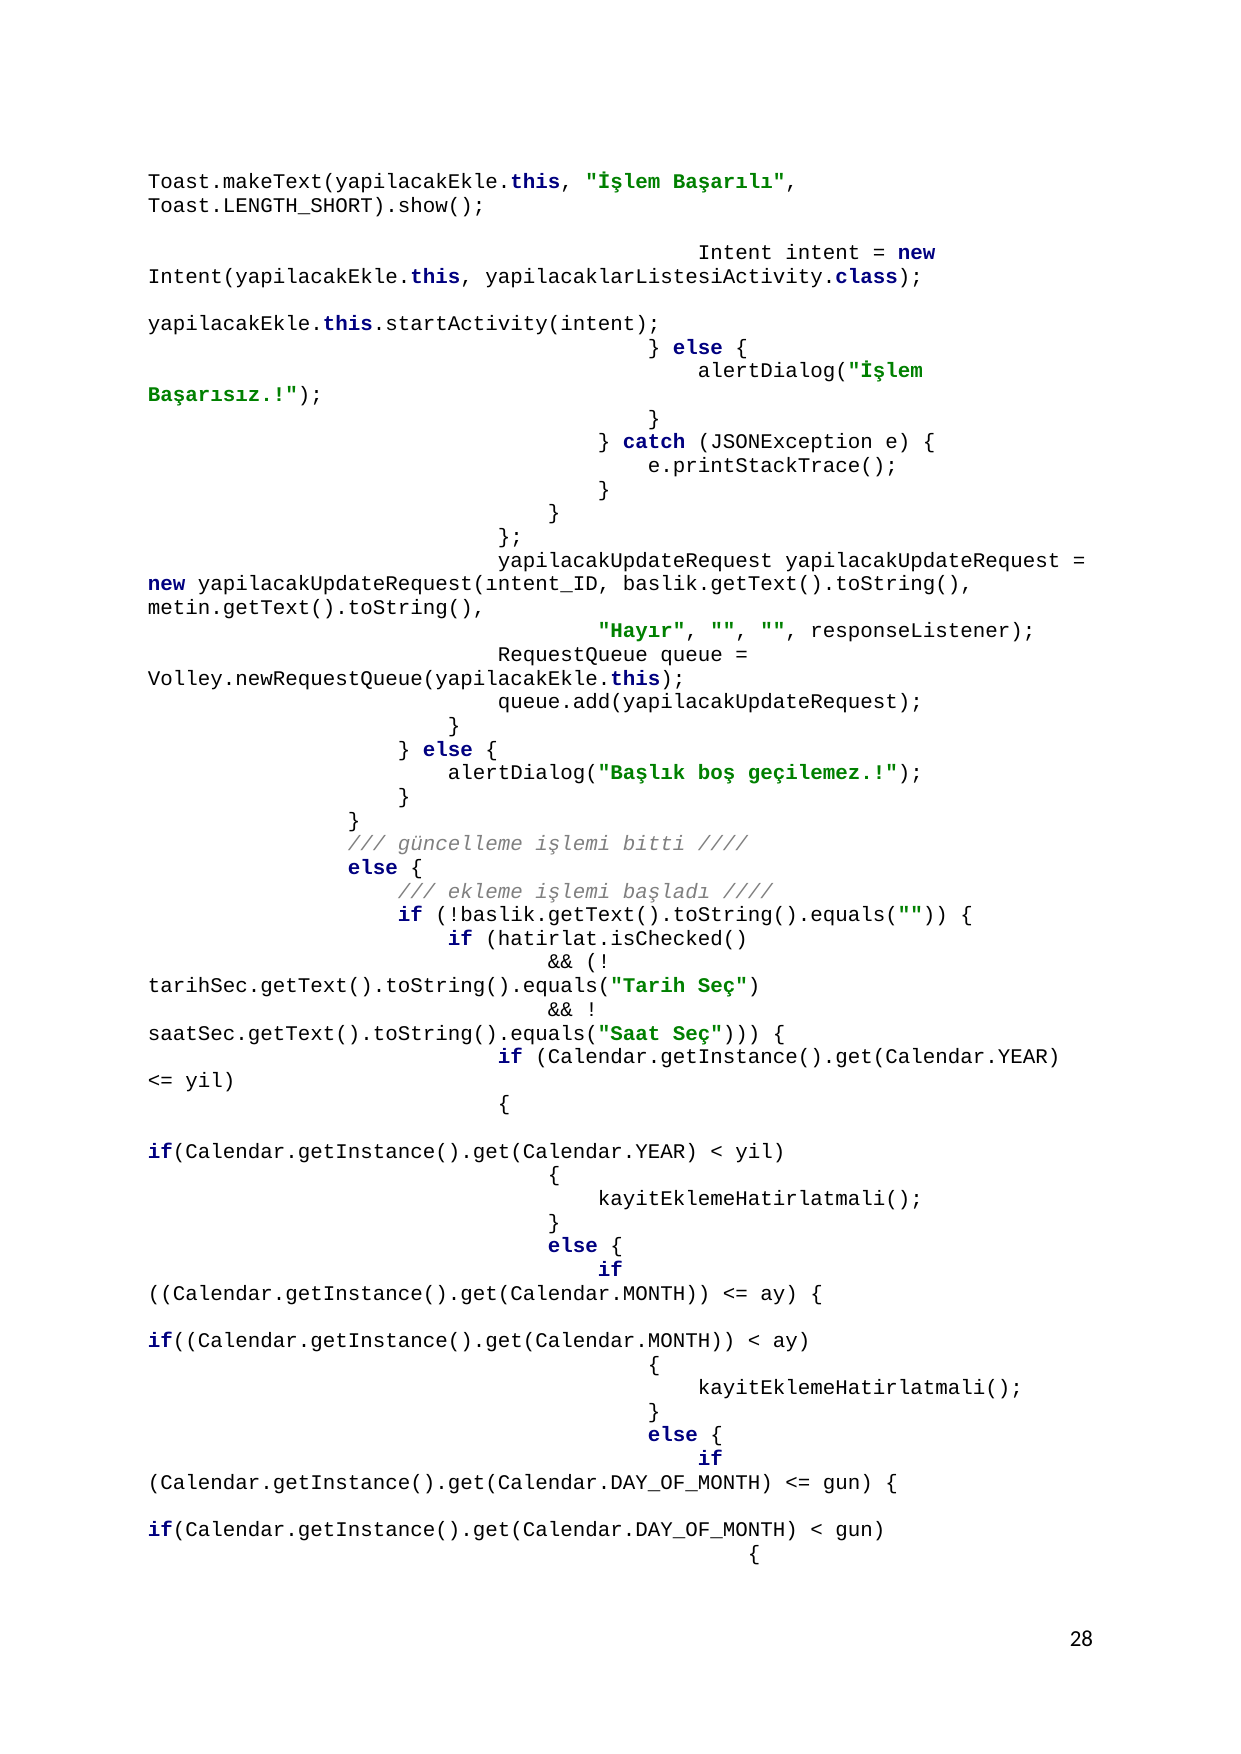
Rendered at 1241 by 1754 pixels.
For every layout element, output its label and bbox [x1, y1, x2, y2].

text [148, 148, 1093, 1590]
